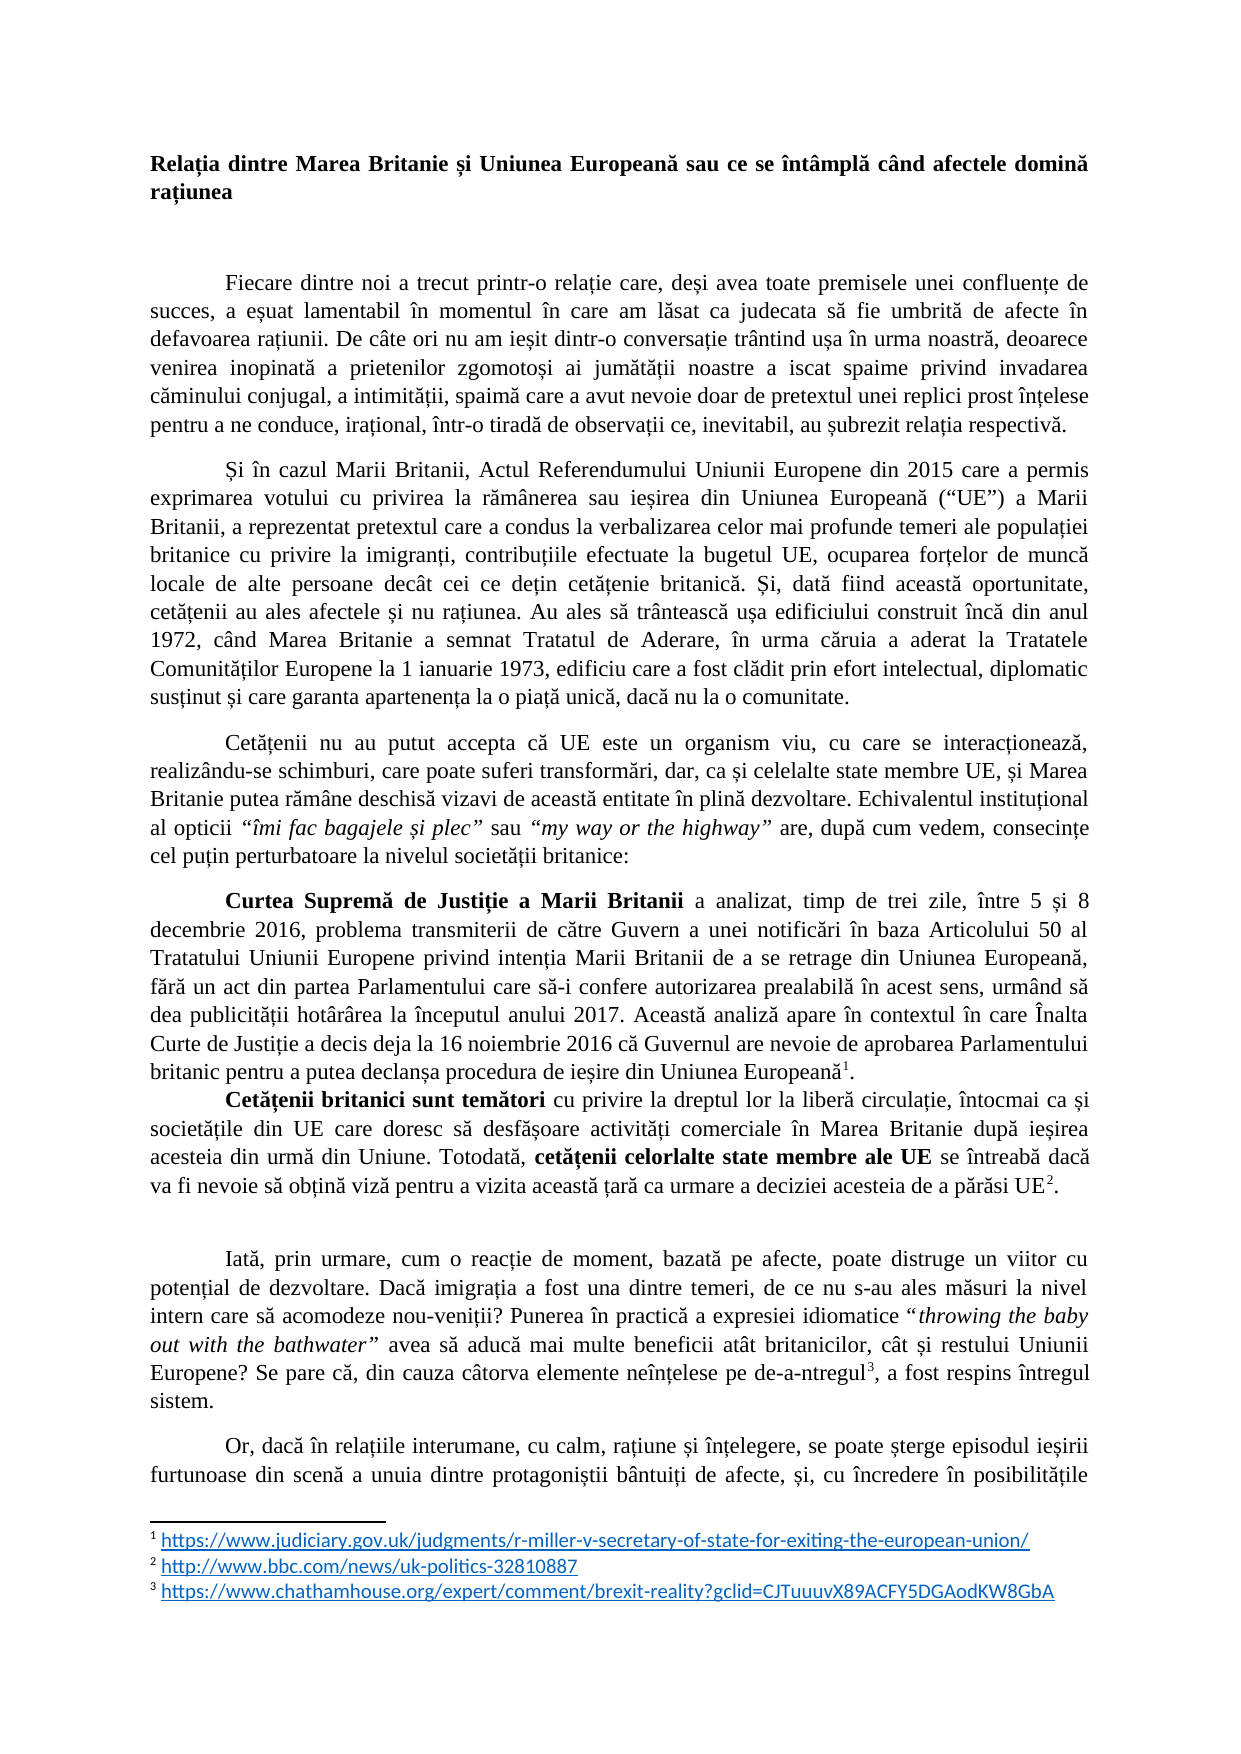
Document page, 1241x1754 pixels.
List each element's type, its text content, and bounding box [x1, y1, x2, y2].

text Și în cazul Marii Britanii, Actul Referendumului Uniunii Europene din 2015 care a permis exprimarea votului cu privirea la rămânerea sau ieșirea din Uniunea Europeană (“UE”) a Marii Britanii, a reprezentat pretextul care a condus la verbalizarea celor mai profunde temeri ale populației britanice cu privire la imigranți, contribuțiile efectuate la bugetul UE, ocuparea forțelor de muncă locale de alte persoane decât cei ce dețin cetățenie britanică. Și, dată fiind această oportunitate, cetățenii au ales afectele și nu rațiunea. Au ales să trântească ușa edificiului construit încă din anul 1972, când Marea Britanie a semnat Tratatul de Aderare, în urma căruia a aderat la Tratatele Comunităților Europene la 1 ianuarie 1973, edificiu care a fost clădit prin efort intelectual, diplomatic susținut și care garanta apartenența la o piață unică, dacă nu la o comunitate. [150, 456, 1090, 710]
text Relația dintre Marea Britanie și Uniunea Europeană sau ce se întâmplă când afectele domină rațiunea [150, 150, 1090, 205]
text Iată, prin urmare, cum o reacție de moment, bazată pe afecte, poate distruge un viitor cu potențial de dezvoltare. Dacă imigrația a fost una dintre temeri, de ce nu s-au ales măsuri la nivel intern care să acomodeze nou-veniții? Punerea în practică a expresiei idiomatice “throwing the baby out with the bathwater” avea să aducă mai multe beneficii atât britanicilor, cât și restului Uniunii Europene? Se pare că, din cauza câtorva elemente neînțelese pe de-a-ntregul, a fost respins întregul sistem. [150, 1245, 1090, 1414]
text Cetățenii britanici sunt temători cu privire la dreptul lor la liberă circulație, întocmai ca și societățile din UE care doresc să desfășoare activități comerciale în Marea Britanie după ieșirea acesteia din urmă din Uniune. Totodată, cetățenii celorlalte state membre ale UE se întreabă dacă va fi nevoie să obțină viză pentru a vizita această țară ca urmare a deciziei acesteia de a părăsi UE. [150, 1086, 1090, 1198]
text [150, 1433, 1090, 1487]
text Curtea Supremă de Justiție a Marii Britanii a analizat, timp de trei zile, între 5 și 8 decembrie 2016, problema transmiterii de către Guvern a unei notificări în baza Articolului 50 al Tratatului Uniunii Europene privind intenția Marii Britanii de a se retrage din Uniunea Europeană, fără un act din partea Parlamentului care să-i confere autorizarea prealabilă în acest sens, urmând să dea publicității hotârârea la începutul anului 2017. Această analiză apare în contextul în care Înalta Curte de Justiție a decis deja la 16 noiembrie 2016 că Guvernul are nevoie de aprobarea Parlamentului britanic pentru a putea declanșa procedura de ieșire din Uniunea Europeană. [150, 887, 1090, 1084]
text Cetățenii nu au putut accepta că UE este un organism viu, cu care se interacționează, realizându-se schimburi, care poate suferi transformări, dar, ca și celelalte state membre UE, și Marea Britanie putea rămâne deschisă vizavi de această entitate în plină dezvoltare. Echivalentul instituțional al opticii “îmi fac bagajele și plec” sau “my way or the highway” are, după cum vedem, consecințe cel puțin perturbatoare la nivelul societății britanice: [150, 728, 1090, 869]
text Fiecare dintre noi a trecut printr-o relație care, deși avea toate premisele unei confluențe de succes, a eșuat lamentabil în momentul în care am lăsat ca judecata să fie umbrită de afecte în defavoarea rațiunii. De câte ori nu am ieșit dintr-o conversație trântind ușa în urma noastră, deoarece venirea inopinată a prietenilor zgomotoși ai jumătății noastre a iscat spaime privind invadarea căminului conjugal, a intimității, spaimă care a avut nevoie doar de pretextul unei replici prost înțelese pentru a ne conduce, irațional, într-o tiradă de observații ce, inevitabil, au șubrezit relația respectivă. [150, 269, 1090, 437]
